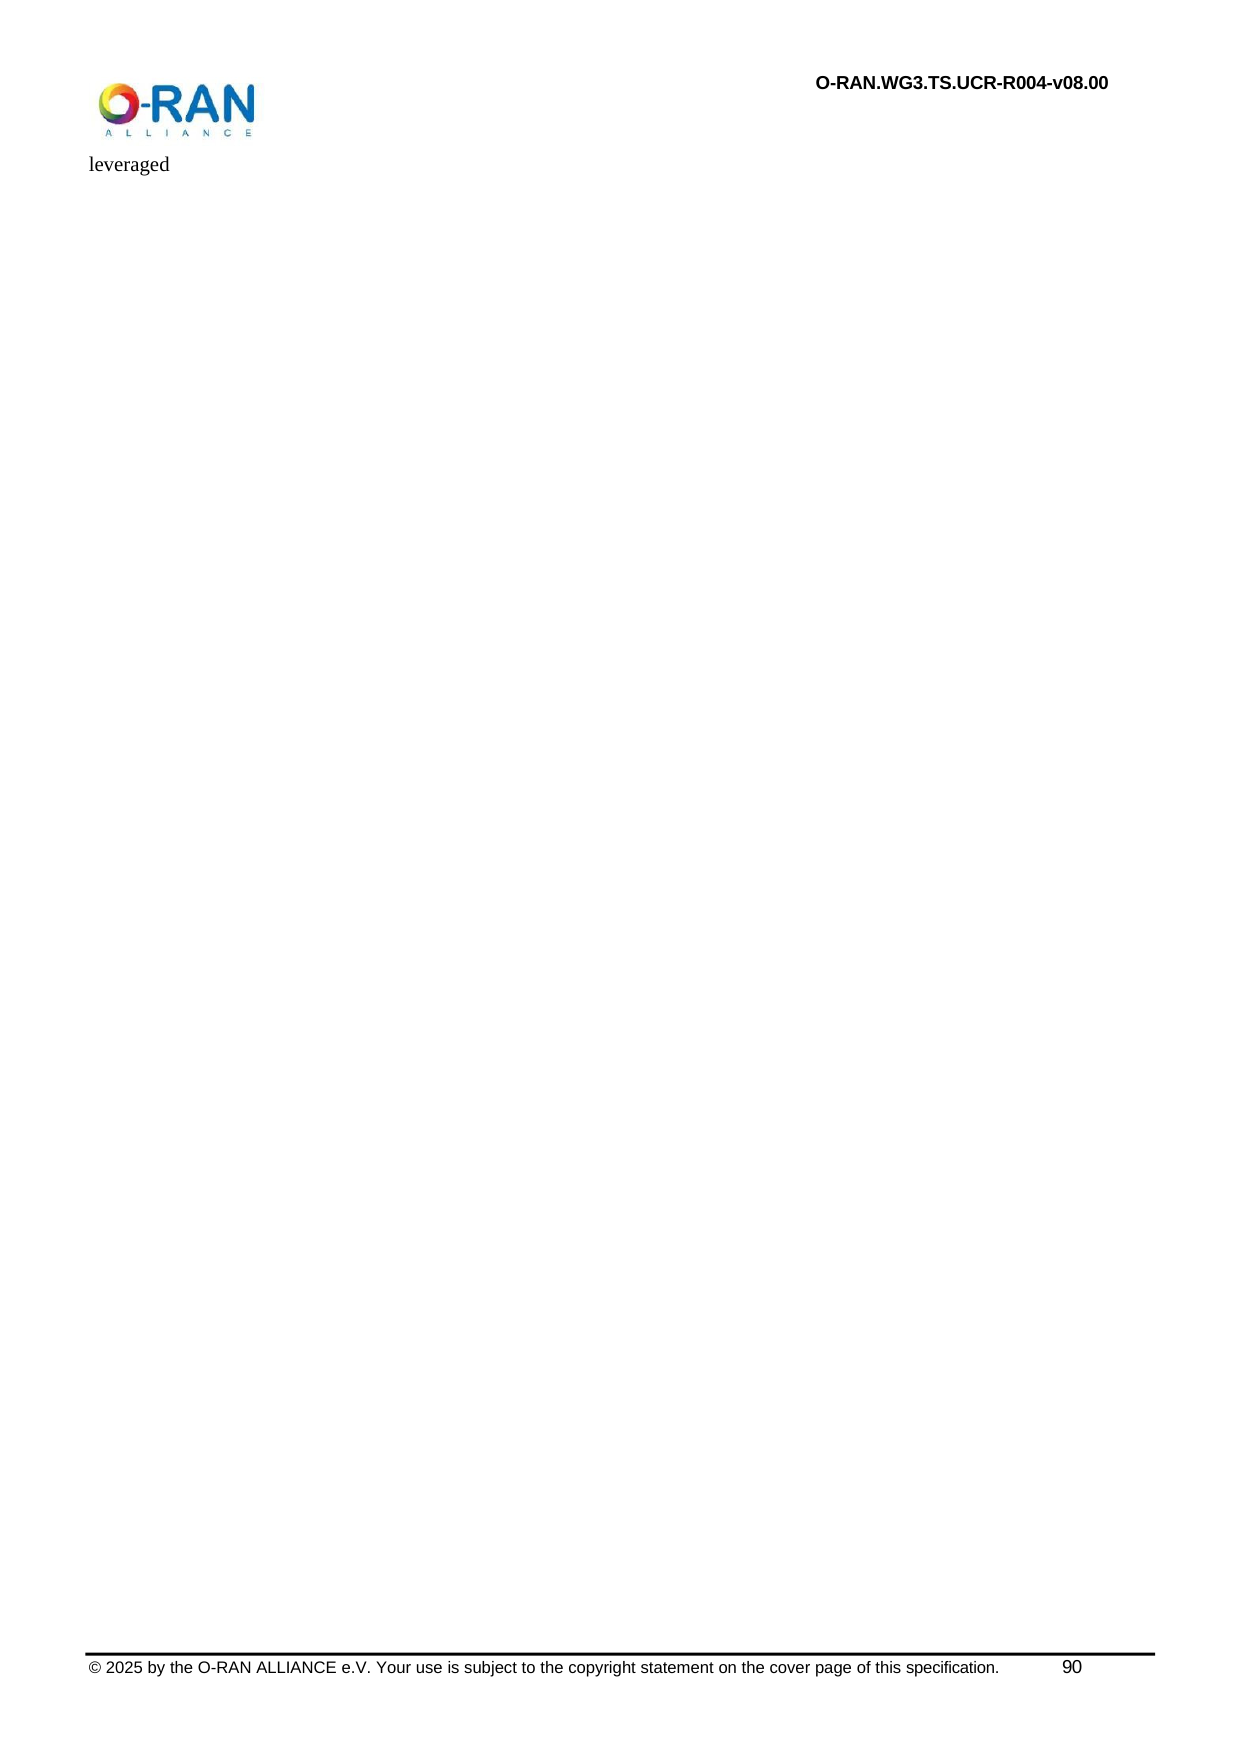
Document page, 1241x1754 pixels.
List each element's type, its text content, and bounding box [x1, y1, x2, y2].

picture [88, 77, 265, 146]
